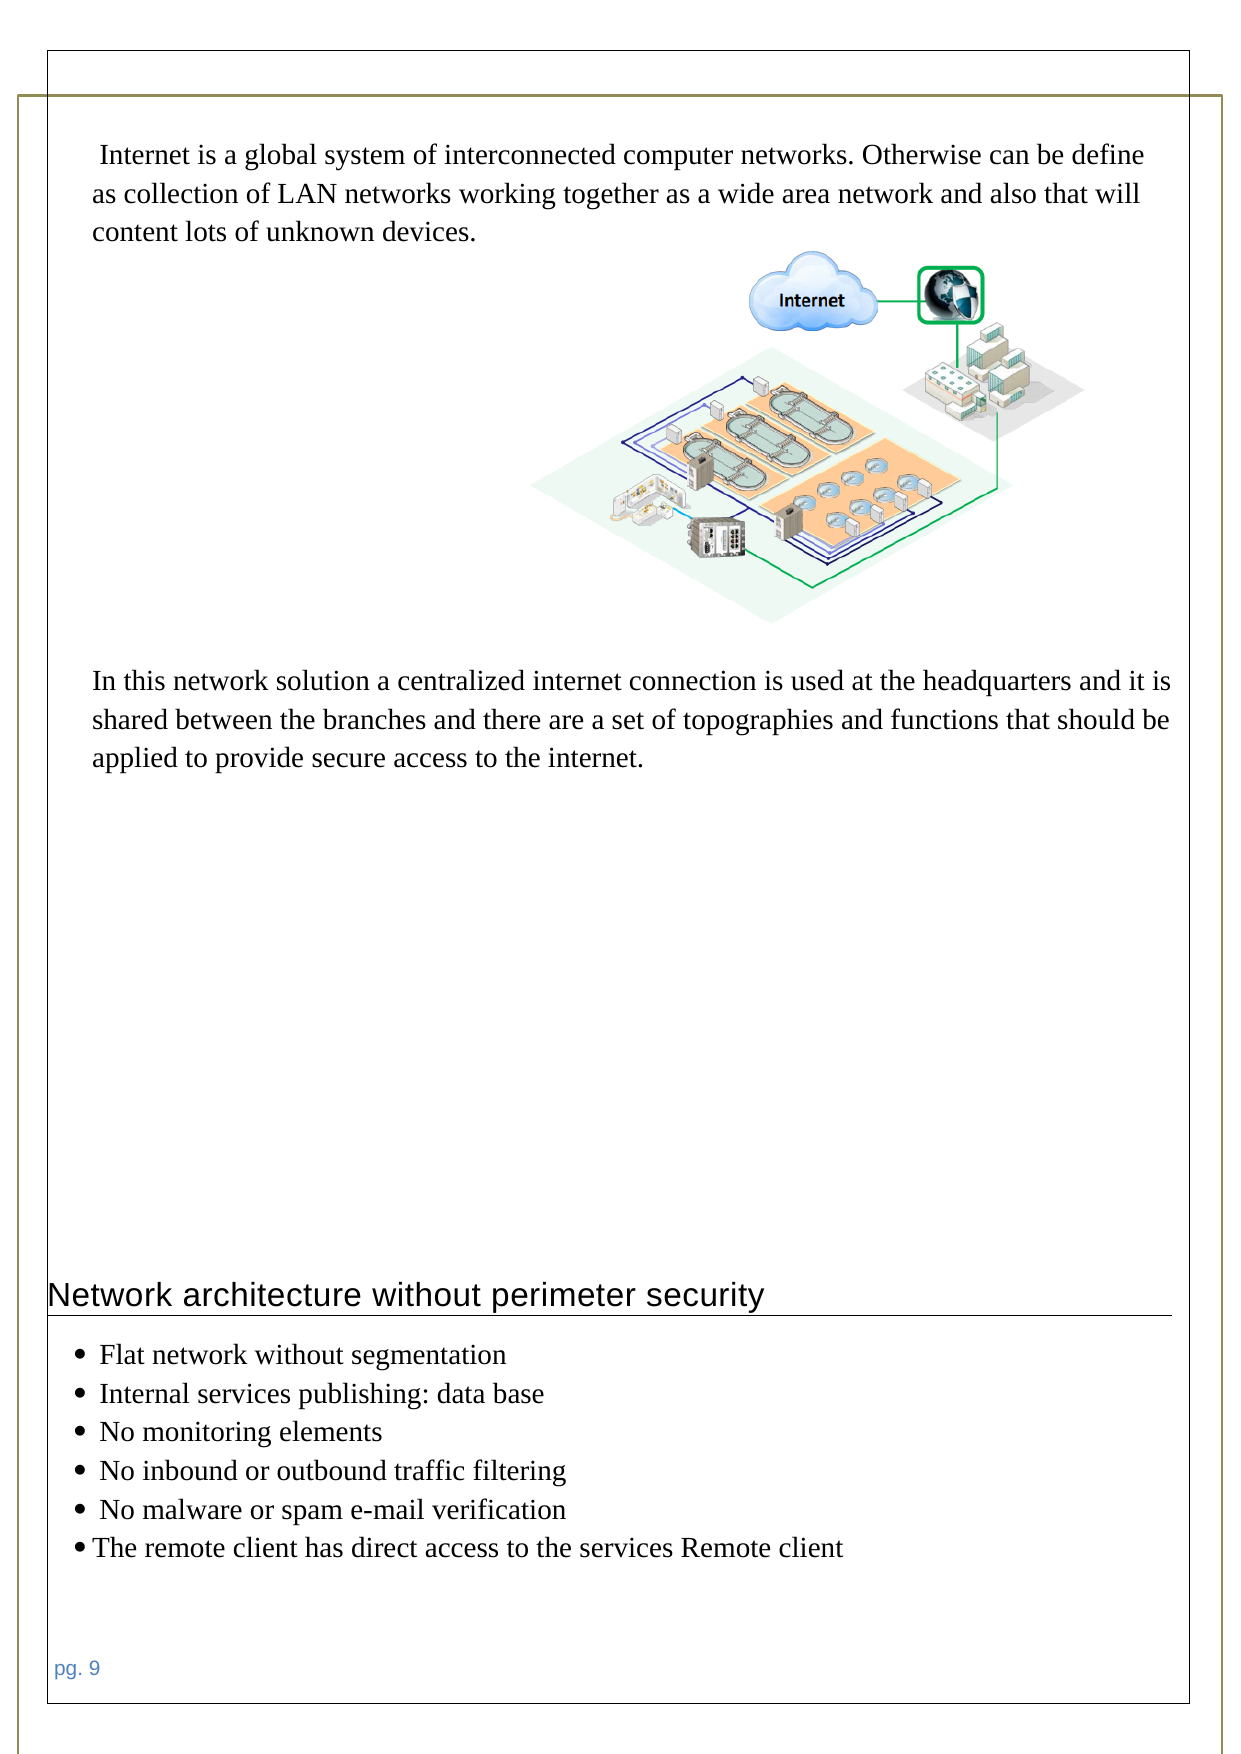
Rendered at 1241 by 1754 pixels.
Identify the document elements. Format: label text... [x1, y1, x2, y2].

text In this network solution a centralized internet connection is used at the headquarters and it is shared between the branches and there are a set of topographies and functions that should be applied to provide secure access to the internet. [92, 663, 1172, 774]
text Internet is a global system of interconnected computer networks. Otherwise can be define as collection of LAN networks working together as a wide area network and also that will content lots of unknown devices. [92, 137, 1172, 248]
list No inbound or outbound traffic filtering [75, 1453, 1172, 1487]
list No malware or spam e-mail verification [75, 1492, 1172, 1525]
list No monitoring elements [75, 1414, 1172, 1448]
picture [509, 232, 1107, 628]
list Flat network without segmentation [75, 1337, 1172, 1371]
list The remote client has direct access to the services Remote client [75, 1530, 1172, 1564]
list Internal services publishing: data base [75, 1376, 1172, 1409]
title Network architecture without perimeter security [48, 1275, 1172, 1315]
